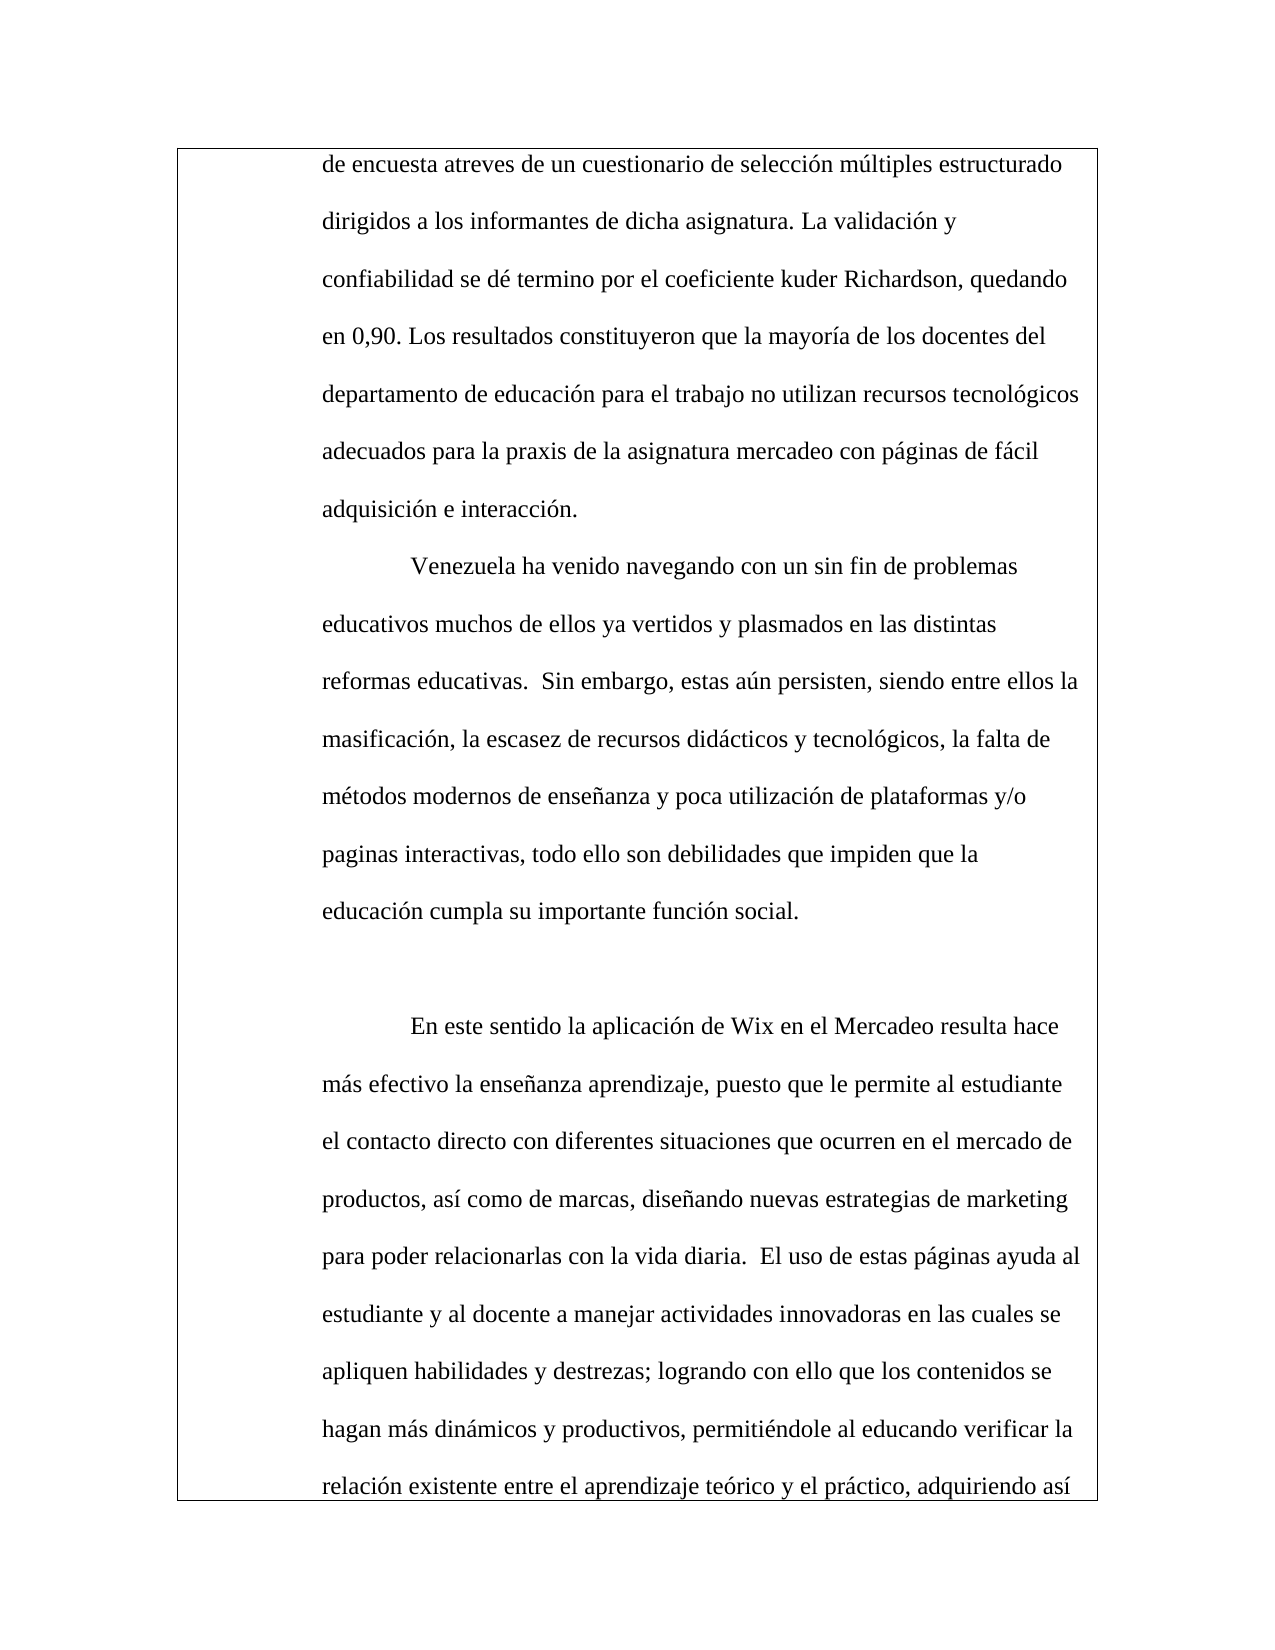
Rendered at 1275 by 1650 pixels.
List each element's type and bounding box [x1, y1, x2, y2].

table_cell [178, 149, 1097, 1500]
